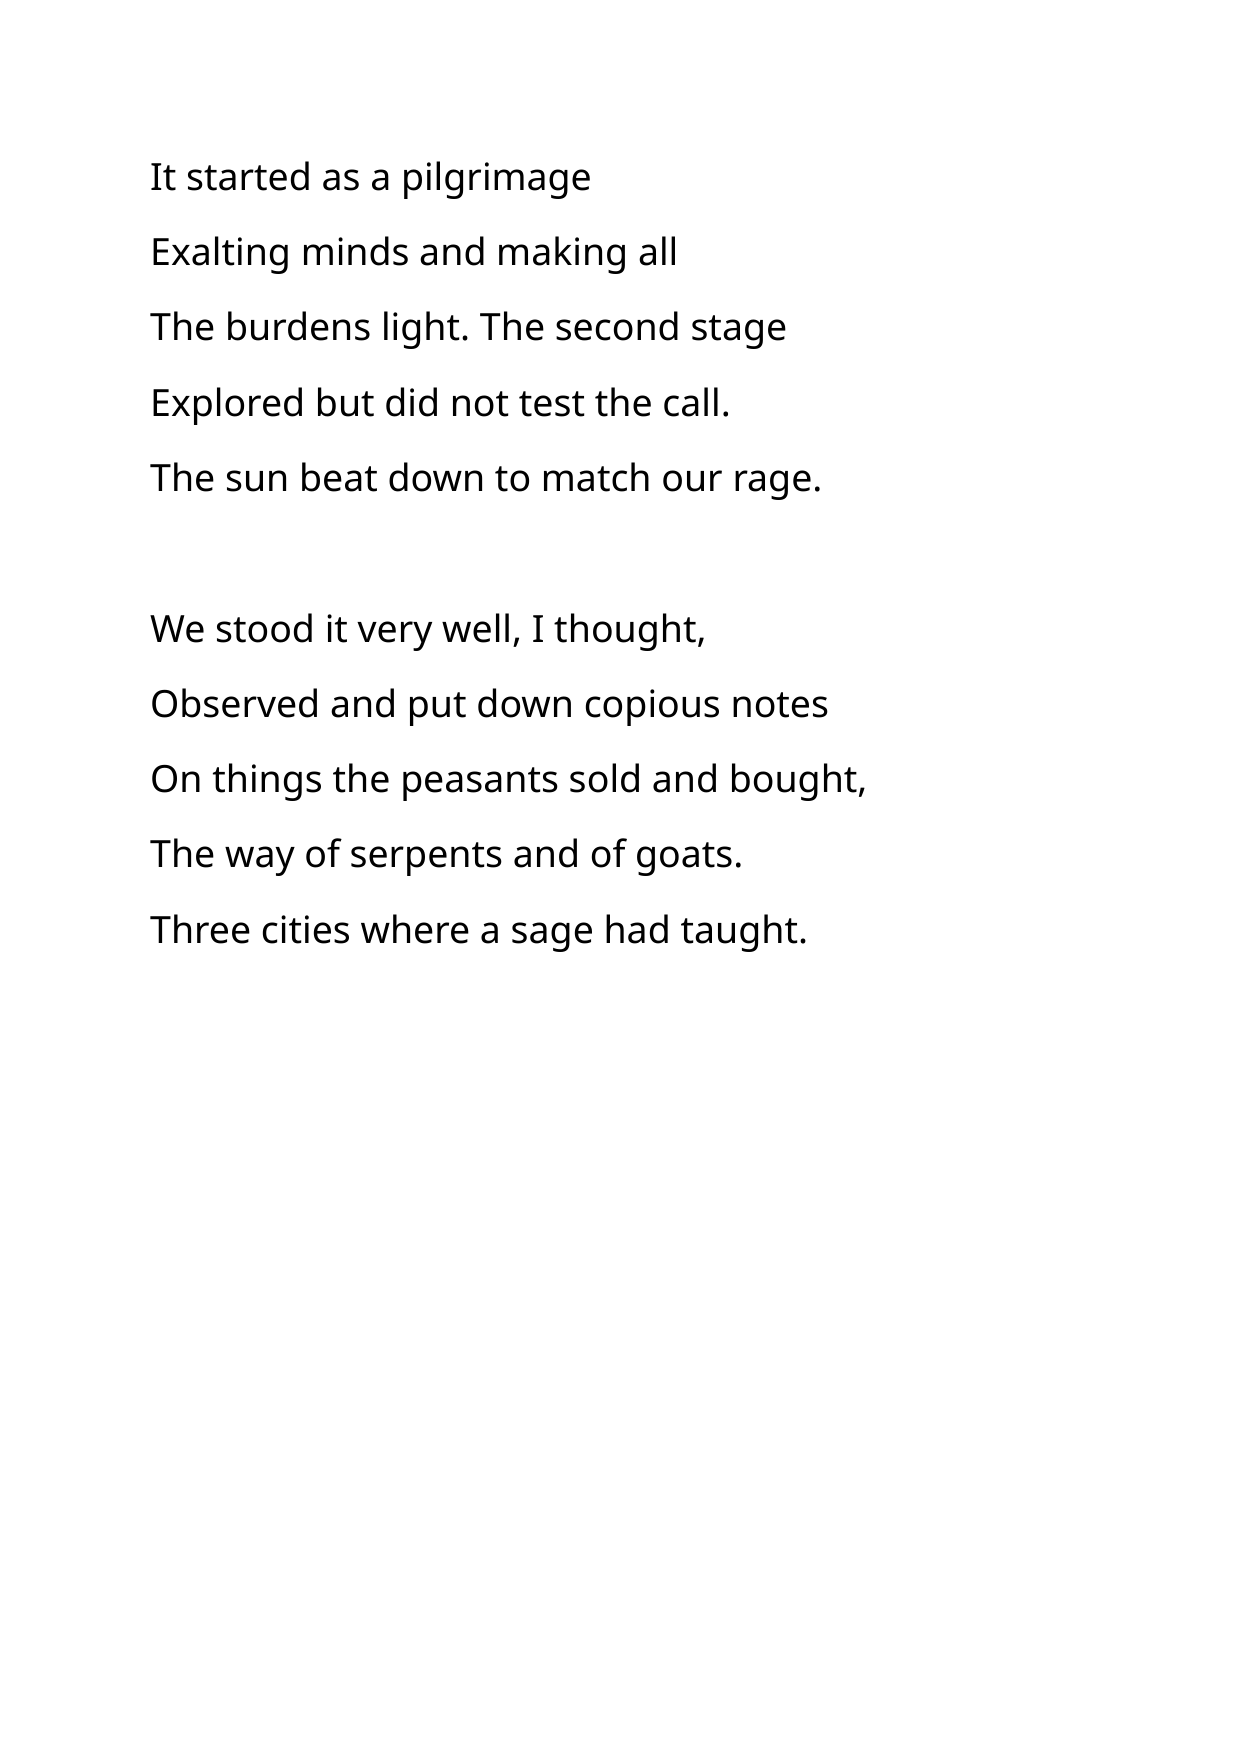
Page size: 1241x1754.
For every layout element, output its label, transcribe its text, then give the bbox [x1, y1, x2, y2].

text Explored but did not test the call. [150, 376, 1090, 427]
text The burdens light. The second stage [150, 301, 1090, 352]
text We stood it very well, I thought, [150, 602, 1090, 653]
text On things the peasants sold and bought, [150, 752, 1090, 803]
text Three cities where a sage had taught. [150, 903, 1090, 954]
text The sun beat down to match our rage. [150, 451, 1090, 502]
text Exalting minds and making all [150, 225, 1090, 276]
text The way of serpents and of goats. [150, 828, 1090, 879]
text It started as a pilgrimage [150, 150, 1090, 201]
text Observed and put down copious notes [150, 677, 1090, 728]
